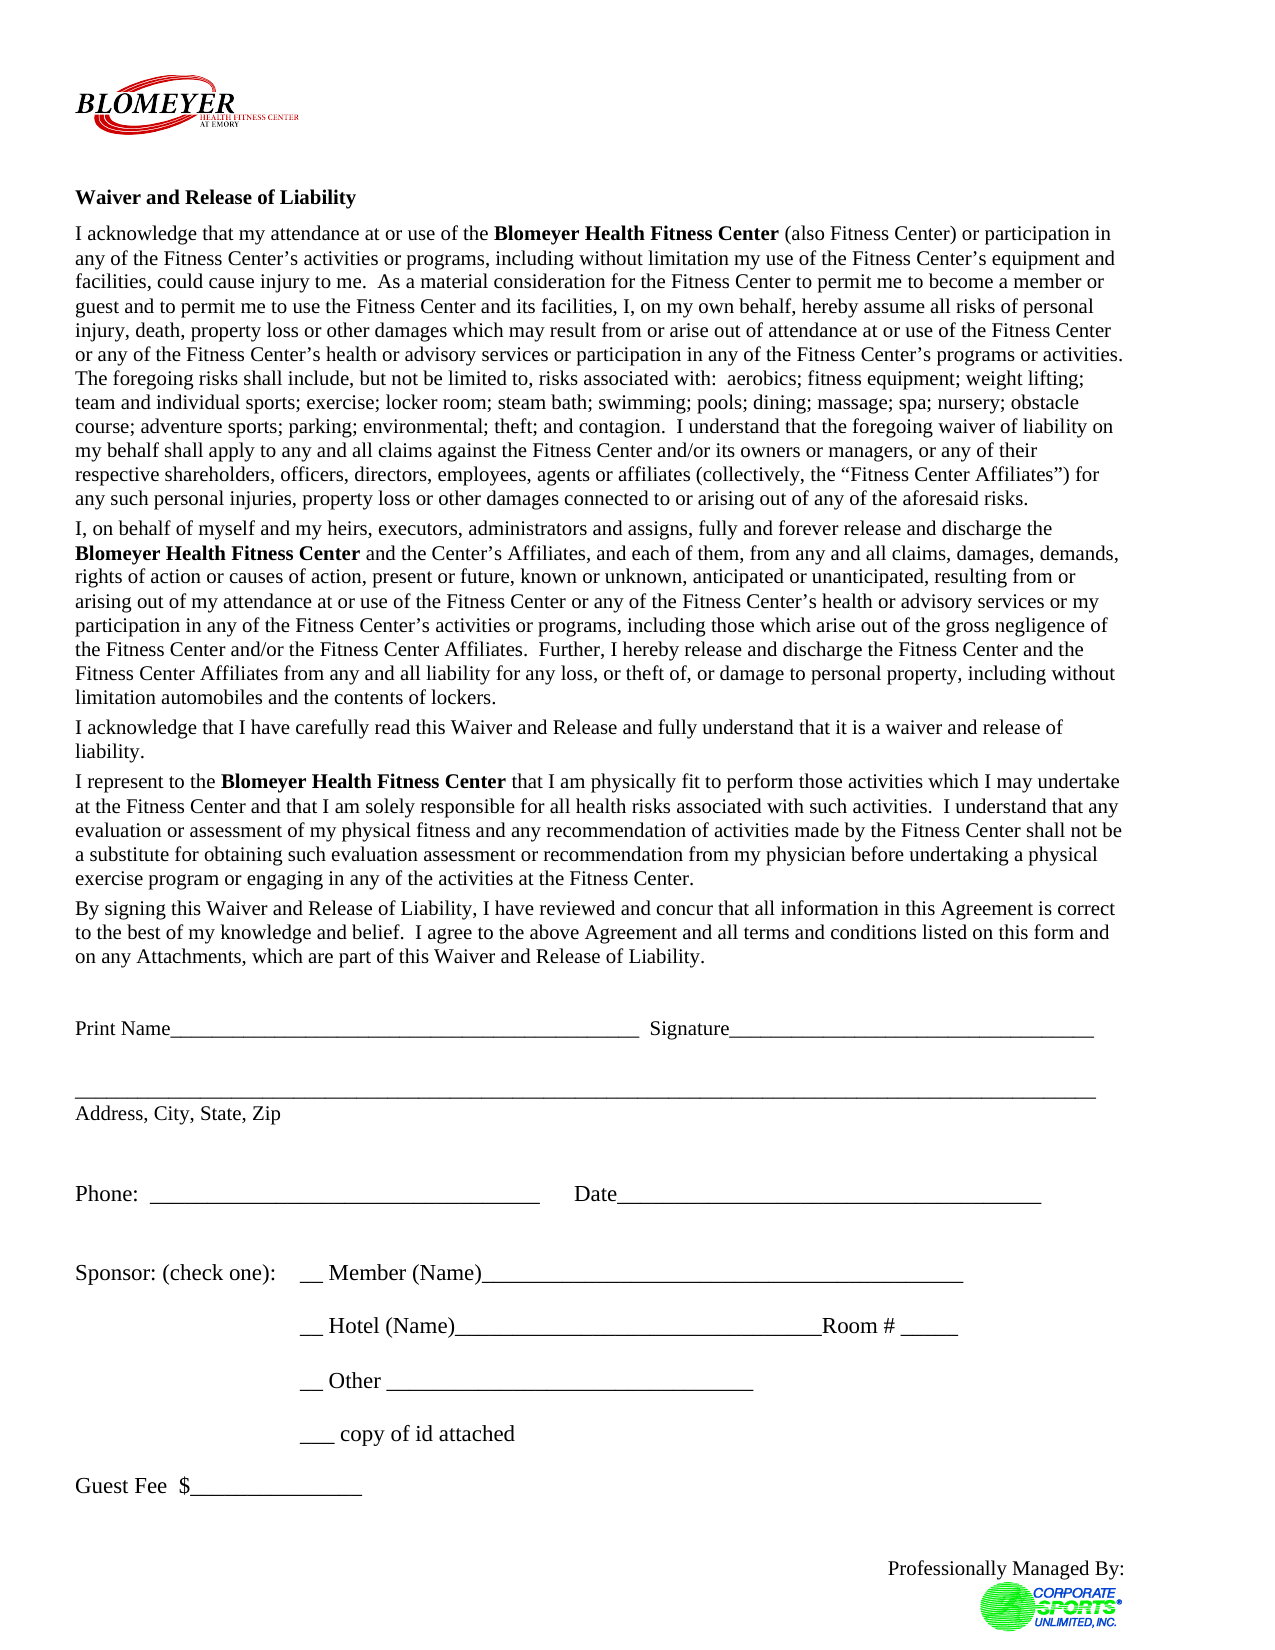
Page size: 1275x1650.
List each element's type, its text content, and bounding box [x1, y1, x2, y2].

text ___ copy of id attached [150, 1420, 1125, 1446]
text Address, City, State, Zip [75, 1101, 1125, 1125]
text Sponsor: (check one): __ Member (Name)__________________________________________ [75, 1259, 1125, 1286]
text Guest Fee $_______________ [75, 1472, 1125, 1499]
text I, on behalf of myself and my heirs, executors, administrators and assigns, fully and forever release and discharge the Blomeyer Health Fitness Center and the Center’s Affiliates, and each of them, from any and all claims, damages, demands, rights of action or causes of action, present or future, known or unknown, anticipated or unanticipated, resulting from or arising out of my attendance at or use of the Fitness Center or any of the Fitness Center’s health or advisory services or my participation in any of the Fitness Center’s activities or programs, including those which arise out of the gross negligence of the Fitness Center and/or the Fitness Center Affiliates. Further, I hereby release and discharge the Fitness Center and the Fitness Center Affiliates from any and all liability for any loss, or theft of, or damage to personal property, including without limitation automobiles and the contents of lockers. [75, 516, 1125, 709]
text __ Hotel (Name)________________________________Room # _____ [150, 1312, 1125, 1338]
picture [75, 75, 299, 135]
text Waiver and Release of Liability [75, 185, 1125, 209]
text I acknowledge that my attendance at or use of the Blomeyer Health Fitness Center (also Fitness Center) or participation in any of the Fitness Center’s activities or programs, including without limitation my use of the Fitness Center’s equipment and facilities, could cause injury to me. As a material consideration for the Fitness Center to permit me to become a member or guest and to permit me to use the Fitness Center and its facilities, I, on my own behalf, hereby assume all risks of personal injury, death, property loss or other damages which may result from or arise out of attendance at or use of the Fitness Center or any of the Fitness Center’s health or advisory services or participation in any of the Fitness Center’s programs or activities. The foregoing risks shall include, but not be limited to, risks associated with: aerobics; fitness equipment; weight lifting; team and individual sports; exercise; locker room; steam bath; swimming; pools; dining; massage; spa; nursery; obstacle course; adventure sports; parking; environmental; theft; and contagion. I understand that the foregoing waiver of liability on my behalf shall apply to any and all claims against the Fitness Center and/or its owners or managers, or any of their respective shareholders, officers, directors, employees, agents or affiliates (collectively, the “Fitness Center Affiliates”) for any such personal injuries, property loss or other damages connected to or arising out of any of the aforesaid risks. [75, 221, 1125, 510]
text __ Other ________________________________ [150, 1367, 1125, 1393]
text I acknowledge that I have carefully read this Waiver and Release and fully understand that it is a waiver and release of liability. [75, 715, 1125, 763]
text __________________________________________________________________________________________________ [75, 1077, 1125, 1101]
text By signing this Waiver and Release of Liability, I have reviewed and concur that all information in this Agreement is correct to the best of my knowledge and belief. I agree to the above Agreement and all terms and conditions listed on this form and on any Attachments, which are part of this Waiver and Release of Liability. [75, 896, 1125, 968]
text I represent to the Blomeyer Health Fitness Center that I am physically fit to perform those activities which I may undertake at the Fitness Center and that I am solely responsible for all health risks associated with such activities. I understand that any evaluation or assessment of my physical fitness and any recommendation of activities made by the Fitness Center shall not be a substitute for obtaining such evaluation assessment or recommendation from my physician before undertaking a physical exercise program or engaging in any of the activities at the Fitness Center. [75, 769, 1125, 890]
text Phone: __________________________________ Date_____________________________________ [75, 1180, 1125, 1207]
text Print Name_____________________________________________ Signature___________________________________ [75, 1016, 1125, 1040]
